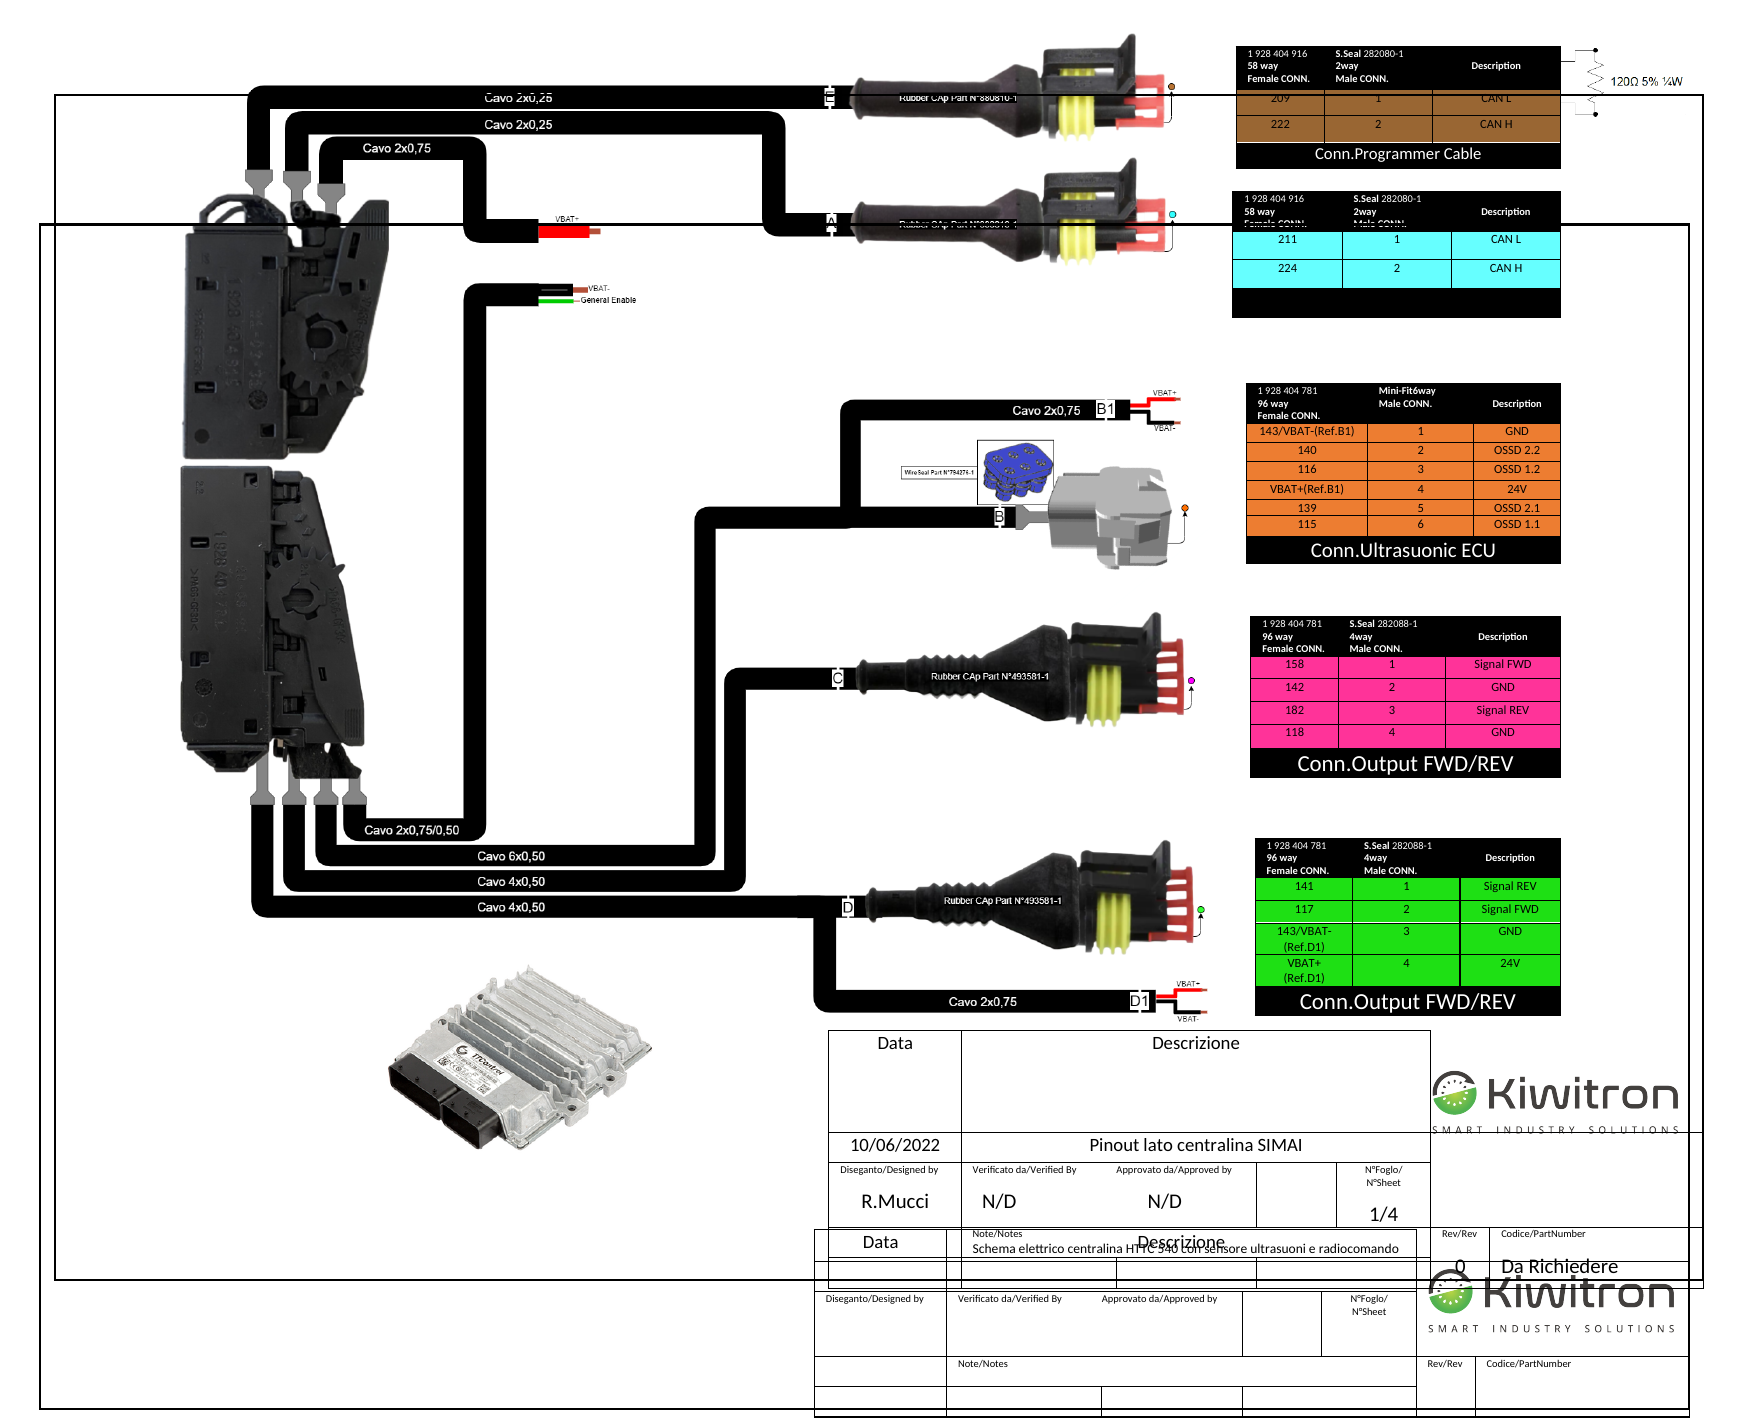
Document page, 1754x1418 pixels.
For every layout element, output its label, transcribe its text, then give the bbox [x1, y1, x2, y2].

table_cell 1 [1353, 878, 1459, 900]
table_cell 141 [1256, 878, 1352, 900]
table_cell [815, 1281, 946, 1291]
table_cell CAN L [1433, 96, 1560, 115]
table_cell [1431, 1133, 1702, 1227]
table_cell [1257, 1163, 1336, 1227]
table_cell 1 [1339, 657, 1445, 678]
table_cell [947, 1387, 1101, 1408]
table_cell [1102, 1387, 1242, 1408]
table_cell 1 [1325, 96, 1432, 115]
table_cell 142 [1251, 679, 1338, 701]
table_cell 117 [1256, 901, 1352, 922]
table_cell OSSD 1.1 [1474, 516, 1560, 536]
table_cell CAN L [1452, 232, 1560, 259]
table_cell 2 [1325, 116, 1432, 142]
table_cell [1257, 1258, 1430, 1279]
table_cell Verificato da/Verified By Approvato da/Approved by N/D N/D [962, 1163, 1256, 1227]
table_cell OSSD 1.2 [1474, 462, 1560, 480]
picture [1690, 1289, 1701, 1353]
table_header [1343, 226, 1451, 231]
table_cell [1243, 1292, 1321, 1356]
table_cell Conn.Output FWD/REV [1251, 749, 1560, 777]
table_cell 139 [1247, 500, 1367, 515]
table_cell 5 [1368, 500, 1473, 515]
table_header Mini-Fit6way Male CONN. [1368, 384, 1473, 422]
table_cell [1117, 1281, 1256, 1287]
table_cell OSSD 2.1 [1474, 500, 1560, 515]
table_cell 140 [1247, 443, 1367, 461]
table_cell 118 [1251, 725, 1338, 748]
table_cell [829, 1281, 961, 1287]
table_cell CAN H [1452, 260, 1560, 288]
picture [1561, 96, 1686, 124]
table_cell [1417, 1289, 1688, 1356]
table_cell [962, 1258, 1116, 1279]
table_cell 2 [1343, 260, 1451, 288]
table_header 1 928 404 916 58 way Female CONN. [1237, 47, 1324, 89]
table_cell OSSD 2.2 [1474, 443, 1560, 461]
table_header 1 928 404 781 96 way Female CONN. [1247, 384, 1367, 422]
picture [1561, 45, 1686, 94]
table_cell 224 [1233, 260, 1342, 288]
table_cell [947, 1410, 1101, 1416]
table_cell 3 [1339, 702, 1445, 724]
table_cell Pinout lato centralina SIMAI [962, 1133, 1430, 1162]
table_cell 10/06/2022 [829, 1133, 961, 1162]
table_header Description [1474, 384, 1560, 422]
table_header 1 928 404 781 96 way Female CONN. [1256, 839, 1352, 877]
table_cell Conn.Programmer Cable [1237, 144, 1560, 168]
table_cell Diseganto/Designed by [815, 1292, 946, 1356]
table_cell Verificato da/Verified By Approvato da/Approved by [947, 1292, 1242, 1356]
table_cell [815, 1262, 828, 1279]
table_cell 3 [1368, 462, 1473, 480]
table_cell 115 [1247, 516, 1367, 536]
table_header [1431, 1030, 1702, 1132]
table_cell [1257, 1281, 1430, 1287]
table_cell 116 [1247, 462, 1367, 480]
table_cell Codice/PartNumber [1476, 1357, 1688, 1408]
table_cell [1243, 1410, 1416, 1416]
table_cell [829, 1258, 961, 1279]
table_cell 222 [1237, 116, 1324, 142]
table_cell Signal REV [1446, 702, 1560, 724]
table_cell CAN H [1433, 116, 1560, 142]
table_cell Signal FWD [1461, 901, 1560, 922]
table_cell [829, 1228, 961, 1257]
table_header Description [1452, 193, 1560, 223]
table_cell Diseganto/Designed by R.Mucci [829, 1163, 961, 1227]
table_cell 3 [1353, 924, 1459, 954]
table_cell Note/Notes Schema elettrico centralina HTTC 540 con sensore ultrasuoni e radiocomando [962, 1228, 1430, 1257]
picture [179, 96, 1211, 223]
picture [179, 226, 1211, 1199]
table_cell VBAT+(Ref.B1) [1247, 481, 1367, 499]
table_cell [1243, 1387, 1416, 1408]
table_cell 2 [1339, 679, 1445, 701]
table_cell 209 [1237, 96, 1324, 115]
table_cell Rev/Rev [1417, 1357, 1475, 1408]
table_header S.Seal 282088-1 4way Male CONN. [1353, 839, 1459, 877]
table_cell [815, 1387, 946, 1408]
table_header Data [815, 1230, 828, 1261]
table_cell [962, 1281, 1116, 1287]
table_cell [1117, 1258, 1256, 1279]
table_header S.Seal 282088-1 4way Male CONN. [1339, 618, 1445, 656]
table_cell N°Foglo/N°Sheet 1/4 [1337, 1163, 1430, 1227]
table_cell 6 [1368, 516, 1473, 536]
table_cell GND [1446, 725, 1560, 748]
table_cell 1 [1343, 232, 1451, 259]
table_header Descrizione [962, 1031, 1430, 1132]
picture [179, 21, 1211, 94]
table_cell Note/Notes [947, 1357, 1416, 1386]
table_cell VBAT+(Ref.D1) [1256, 955, 1352, 986]
table_cell Signal REV [1461, 878, 1560, 900]
table_cell 4 [1353, 955, 1459, 986]
table_cell 2 [1368, 443, 1473, 461]
table_cell Conn.Ultrasuonic ECU [1247, 537, 1560, 562]
table_cell [1102, 1410, 1242, 1416]
table_cell 211 [1233, 232, 1342, 259]
table_cell 143/VBAT-(Ref.D1) [1256, 924, 1352, 954]
table_cell 143/VBAT-(Ref.B1) [1247, 424, 1367, 442]
table_cell GND [1446, 679, 1560, 701]
table_header 1 928 404 781 96 way Female CONN. [1251, 618, 1338, 656]
table_cell 4 [1368, 481, 1473, 499]
table_cell Conn.Output FWD/REV [1256, 987, 1560, 1015]
table_header S.Seal 282080-1 2way Male CONN. [1325, 47, 1432, 89]
table_cell 2 [1353, 901, 1459, 922]
table_cell GND [1474, 424, 1560, 442]
table_cell Signal FWD [1446, 657, 1560, 678]
table_cell Codice/PartNumber Da Richiedere [1490, 1228, 1702, 1279]
table_cell 24V [1474, 481, 1560, 499]
table_cell 24V [1461, 955, 1560, 986]
table_cell [1233, 289, 1560, 317]
table_header Data [829, 1031, 961, 1132]
table_cell 182 [1251, 702, 1338, 724]
table_header S.Seal 282080-1 2way Male CONN. [1343, 193, 1451, 223]
table_cell [815, 1410, 946, 1416]
table_header Description [1433, 47, 1560, 89]
table_cell [815, 1357, 946, 1386]
table_cell 4 [1339, 725, 1445, 748]
table_cell 1 [1368, 424, 1473, 442]
table_cell GND [1461, 924, 1560, 954]
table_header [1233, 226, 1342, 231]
table_header Description [1446, 618, 1560, 656]
table_cell N°Foglo/N°Sheet [1322, 1292, 1416, 1356]
table_header Description [1461, 839, 1560, 877]
table_cell Rev/Rev 0 [1431, 1228, 1489, 1279]
table_header 1 928 404 916 58 way Female CONN. [1233, 193, 1342, 223]
table_cell 158 [1251, 657, 1338, 678]
